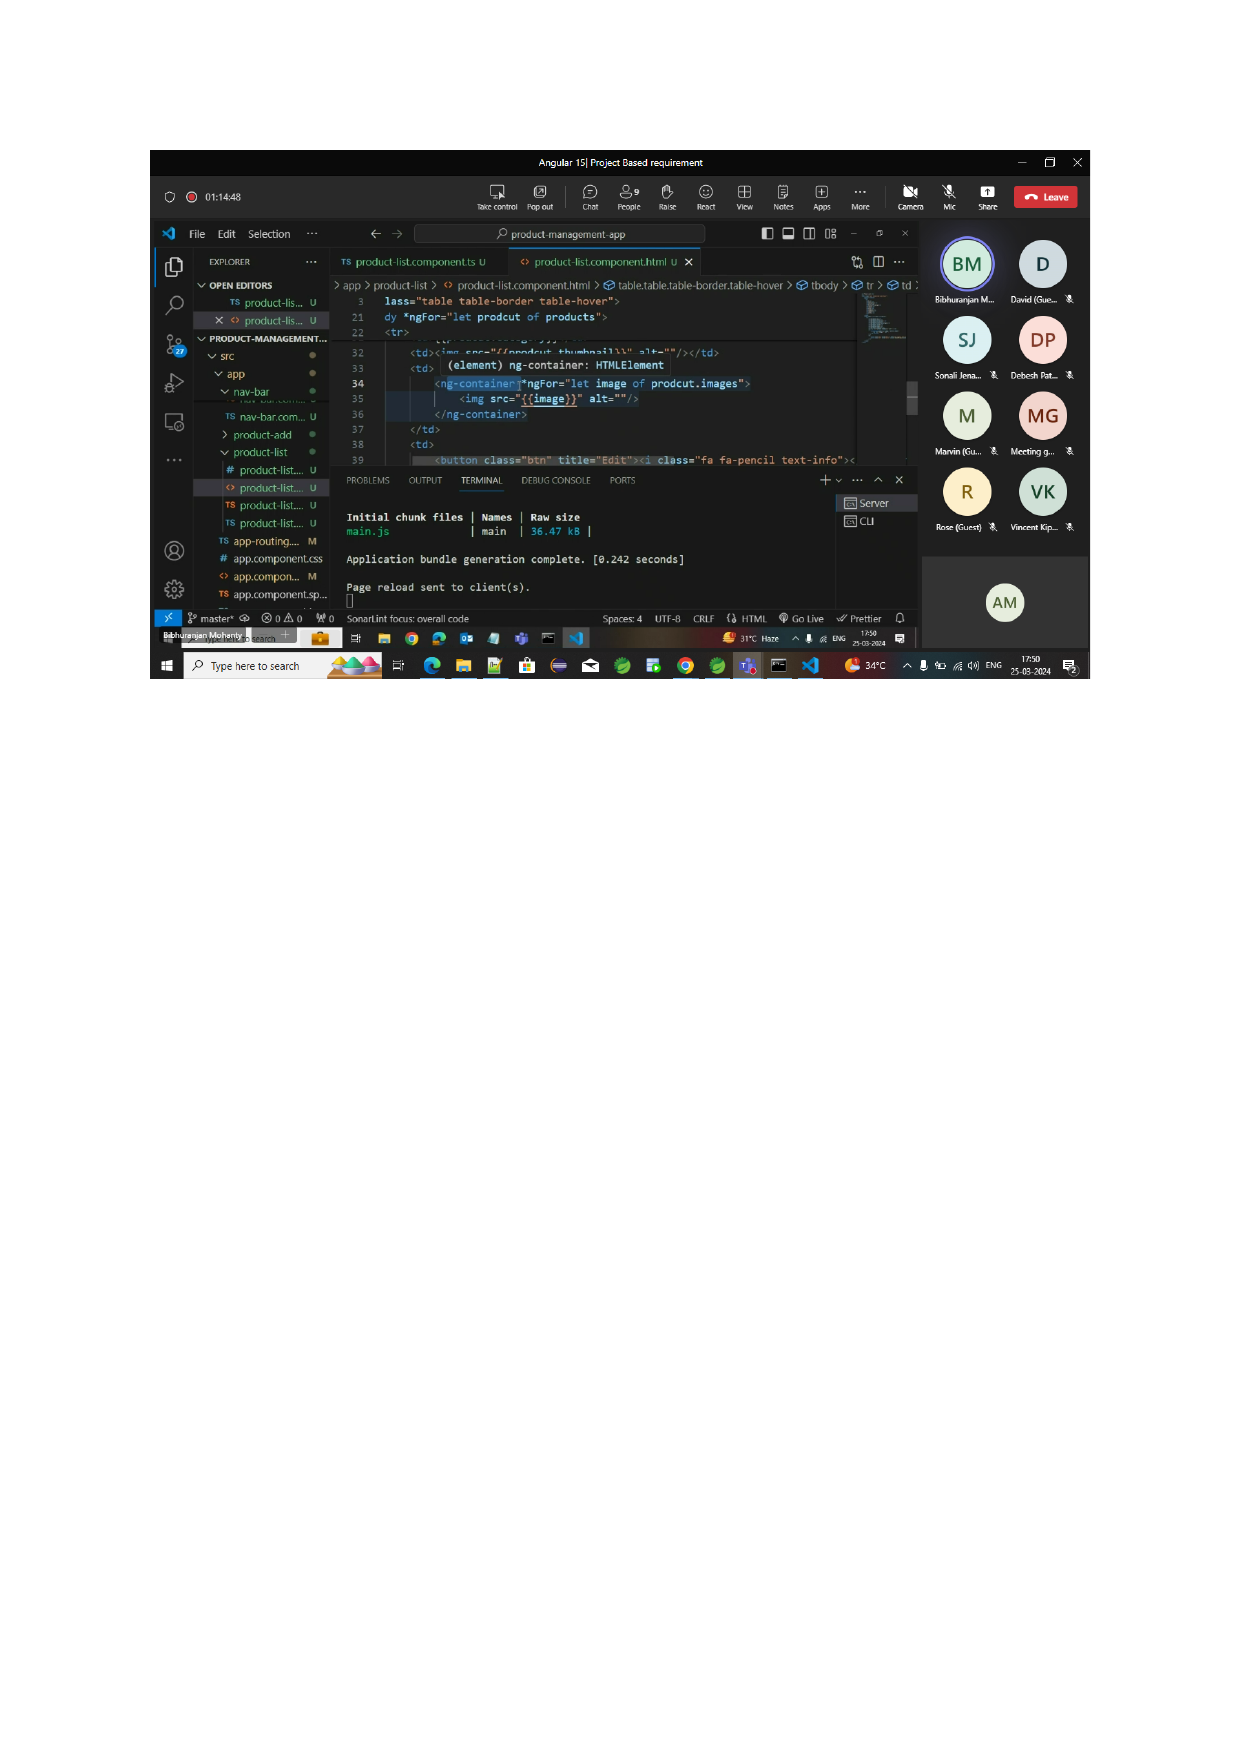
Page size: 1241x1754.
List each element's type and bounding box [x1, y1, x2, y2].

picture [150, 150, 1091, 679]
